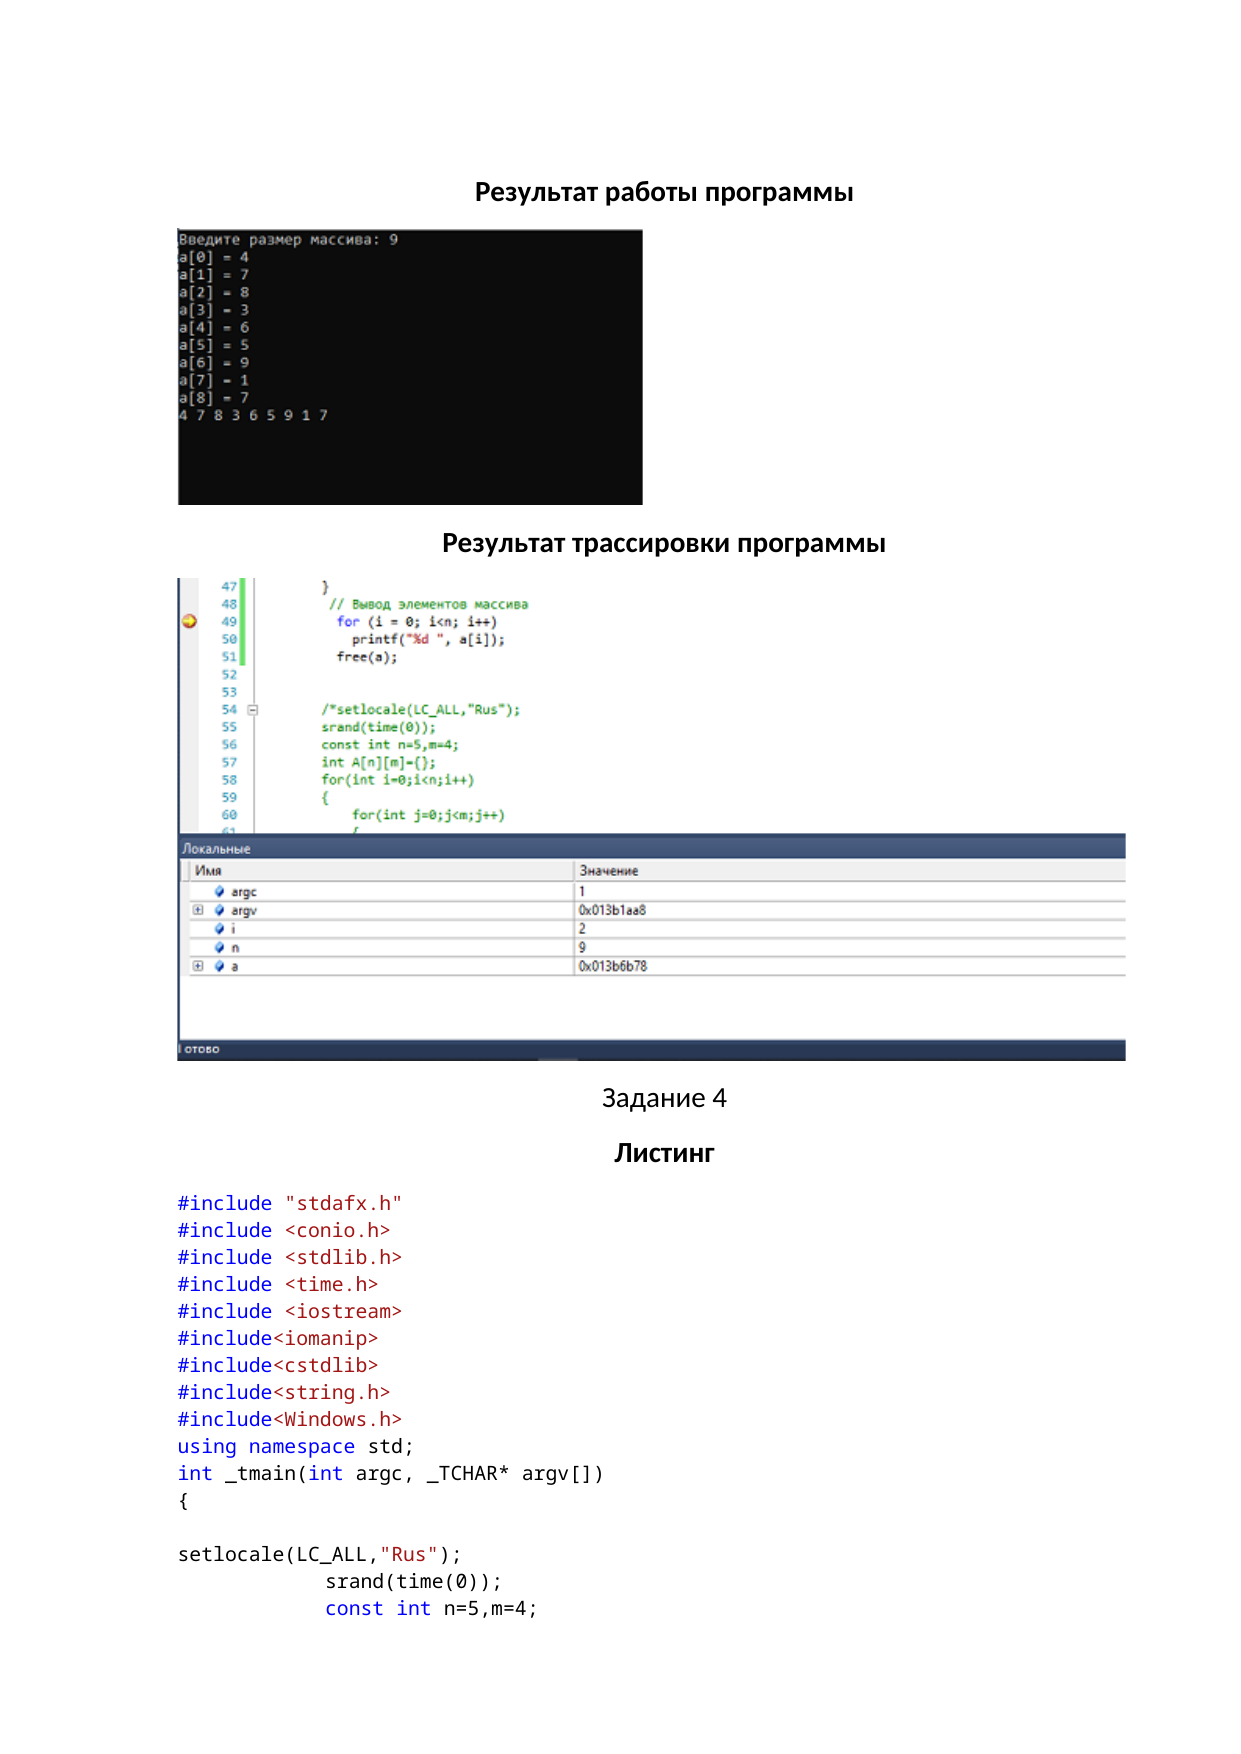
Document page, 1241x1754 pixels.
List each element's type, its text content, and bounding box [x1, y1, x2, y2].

text #include<string.h> [177, 1378, 1152, 1405]
picture [177, 578, 1126, 1061]
text #include <stdlib.h> [177, 1243, 1152, 1270]
text #include<cstdlib> [177, 1351, 1152, 1378]
picture [177, 228, 643, 505]
text srand(time(0)); [177, 1567, 1152, 1594]
text Результат трассировки программы [177, 524, 1152, 559]
text #include <conio.h> [177, 1216, 1152, 1243]
text const int n=5,m=4; [177, 1594, 1152, 1621]
text Задание 4 [177, 1079, 1152, 1114]
text setlocale(LC_ALL,"Rus"); [177, 1540, 1152, 1567]
text #include <iostream> [177, 1297, 1152, 1324]
text { [177, 1486, 1152, 1513]
text #include<iomanip> [177, 1324, 1152, 1351]
text Листинг [177, 1134, 1152, 1170]
text #include "stdafx.h" [177, 1189, 1152, 1216]
text int _tmain(int argc, _TCHAR* argv[]) [177, 1459, 1152, 1486]
text Результат работы программы [177, 173, 1152, 209]
text #include <time.h> [177, 1270, 1152, 1297]
text using namespace std; [177, 1432, 1152, 1459]
text #include<Windows.h> [177, 1405, 1152, 1432]
